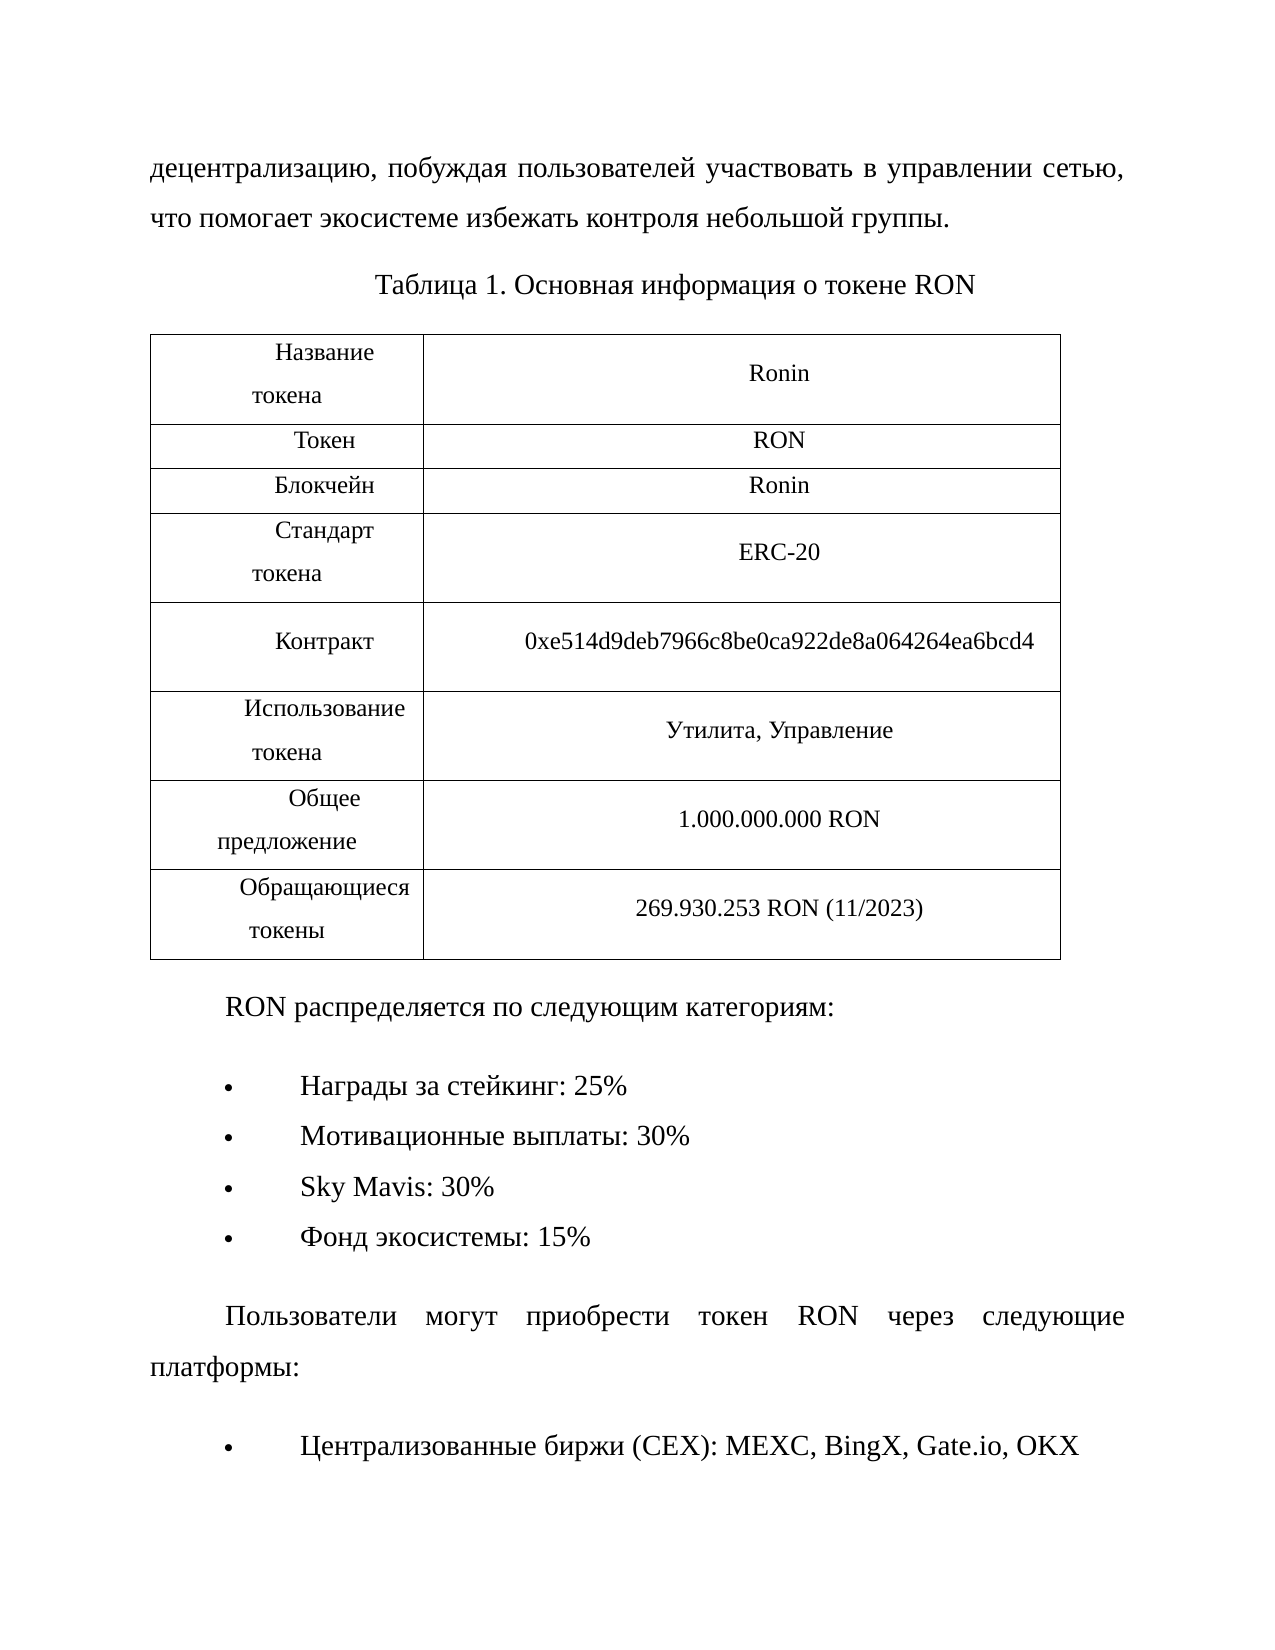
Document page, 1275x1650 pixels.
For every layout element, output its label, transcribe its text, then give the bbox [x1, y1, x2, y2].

text Таблица 1. Основная информация о токене RON [150, 267, 1125, 301]
list Мотивационные выплаты: 30% [150, 1118, 1125, 1152]
table_header Ronin [424, 335, 1060, 423]
table_cell Токен [151, 425, 423, 468]
table_cell Общее предложение [151, 781, 423, 869]
table_cell ERC-20 [424, 514, 1060, 602]
table_cell Использование токена [151, 692, 423, 780]
table_cell Ronin [424, 469, 1060, 513]
list Централизованные биржи (CEX): MEXC, BingX, Gate.io, OKX [150, 1428, 1125, 1462]
list Фонд экосистемы: 15% [150, 1219, 1125, 1253]
text Пользователи могут приобрести токен RON через следующие платформы: [150, 1298, 1125, 1382]
table_cell RON [424, 425, 1060, 468]
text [150, 150, 1125, 234]
table_cell 1.000.000.000 RON [424, 781, 1060, 869]
list Награды за стейкинг: 25% [150, 1068, 1125, 1102]
list Sky Mavis: 30% [150, 1169, 1125, 1202]
table_cell Утилита, Управление [424, 692, 1060, 780]
table_cell Контракт [151, 603, 423, 691]
table_cell Обращающиеся токены [151, 870, 423, 958]
table_cell Блокчейн [151, 469, 423, 513]
table_cell 269.930.253 RON (11/2023) [424, 870, 1060, 958]
table_cell 0xe514d9deb7966c8be0ca922de8a064264ea6bcd4 [424, 603, 1060, 691]
table_cell Стандарт токена [151, 514, 423, 602]
text RON распределяется по следующим категориям: [150, 989, 1125, 1022]
table_header Название токена [151, 335, 423, 423]
